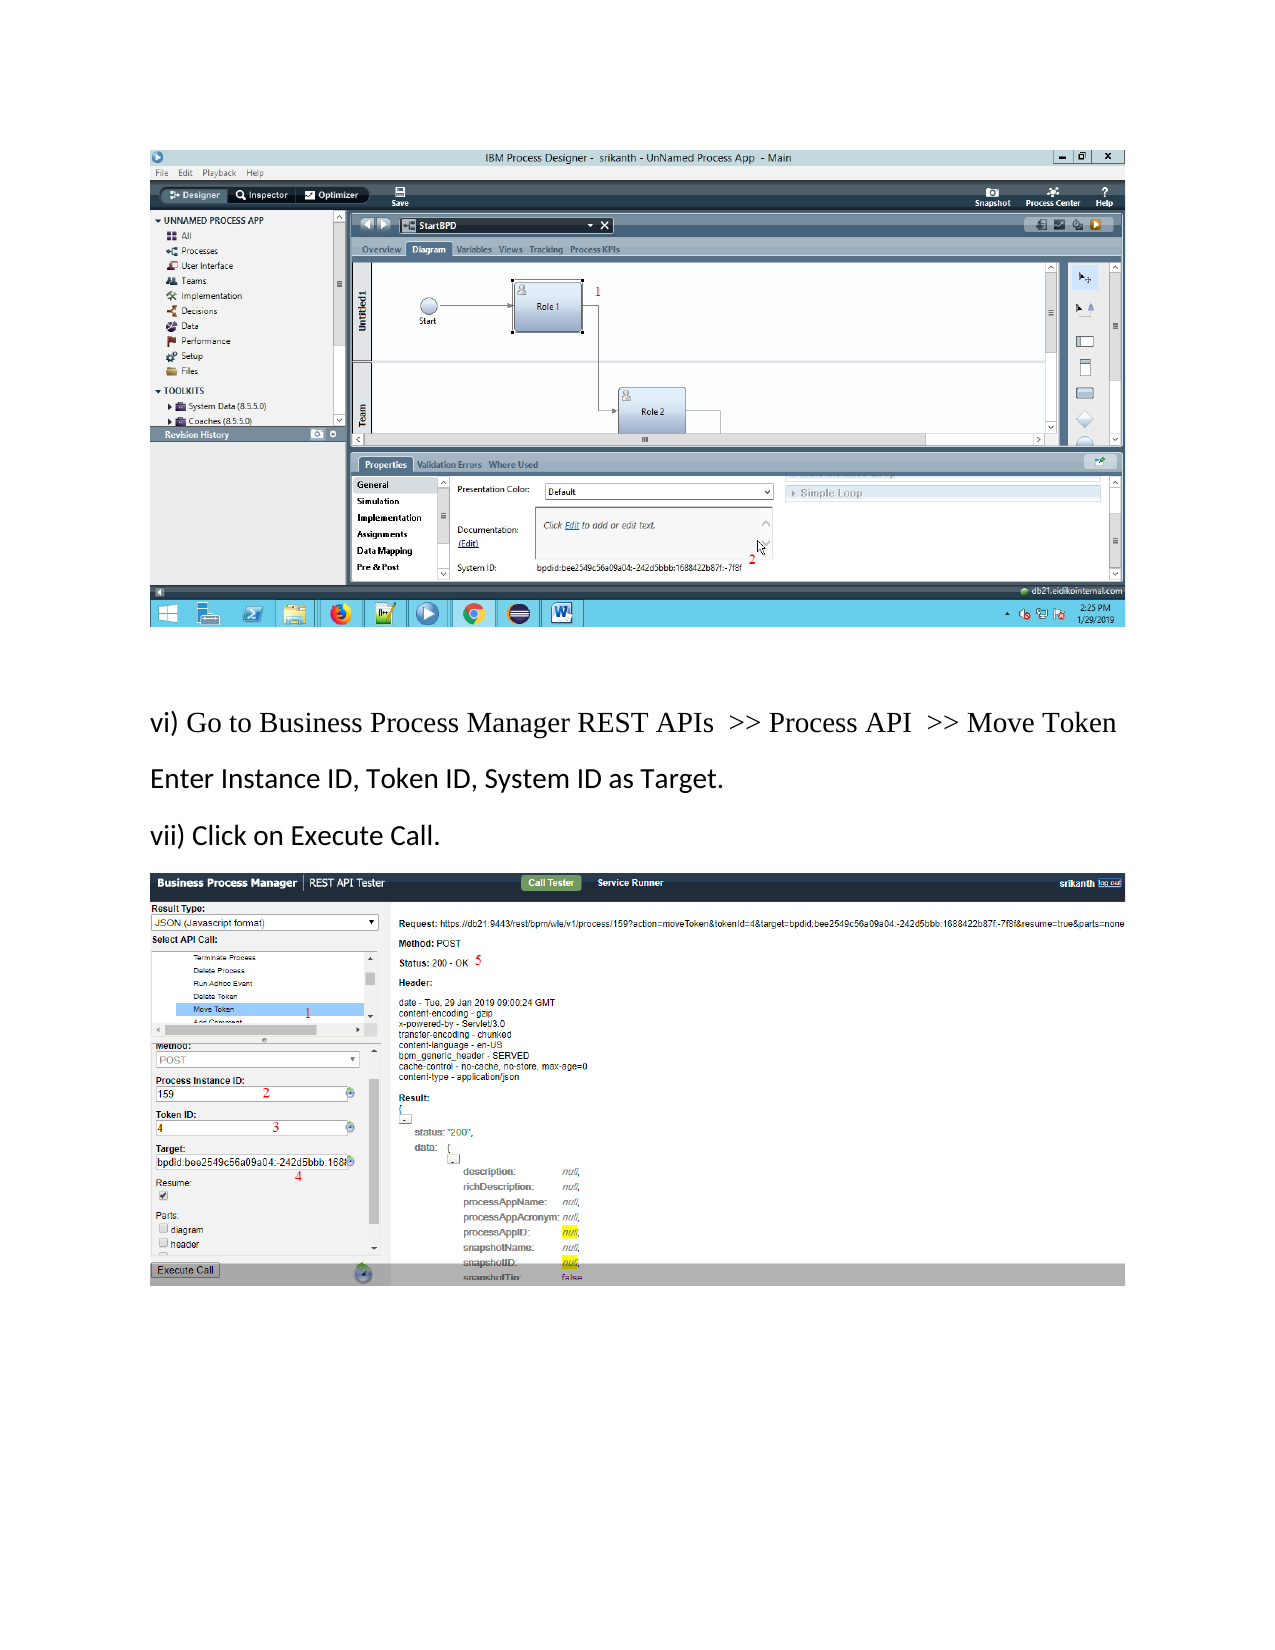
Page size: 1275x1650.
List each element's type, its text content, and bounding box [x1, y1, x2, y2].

picture [150, 873, 1125, 1289]
picture [150, 150, 1125, 627]
text vi) Go to Business Process Manager REST APIs >> Process API >> Move Token [150, 704, 1125, 739]
text Enter Instance ID, Token ID, System ID as Target. [150, 760, 1125, 796]
text vii) Click on Execute Call. [150, 817, 1125, 852]
